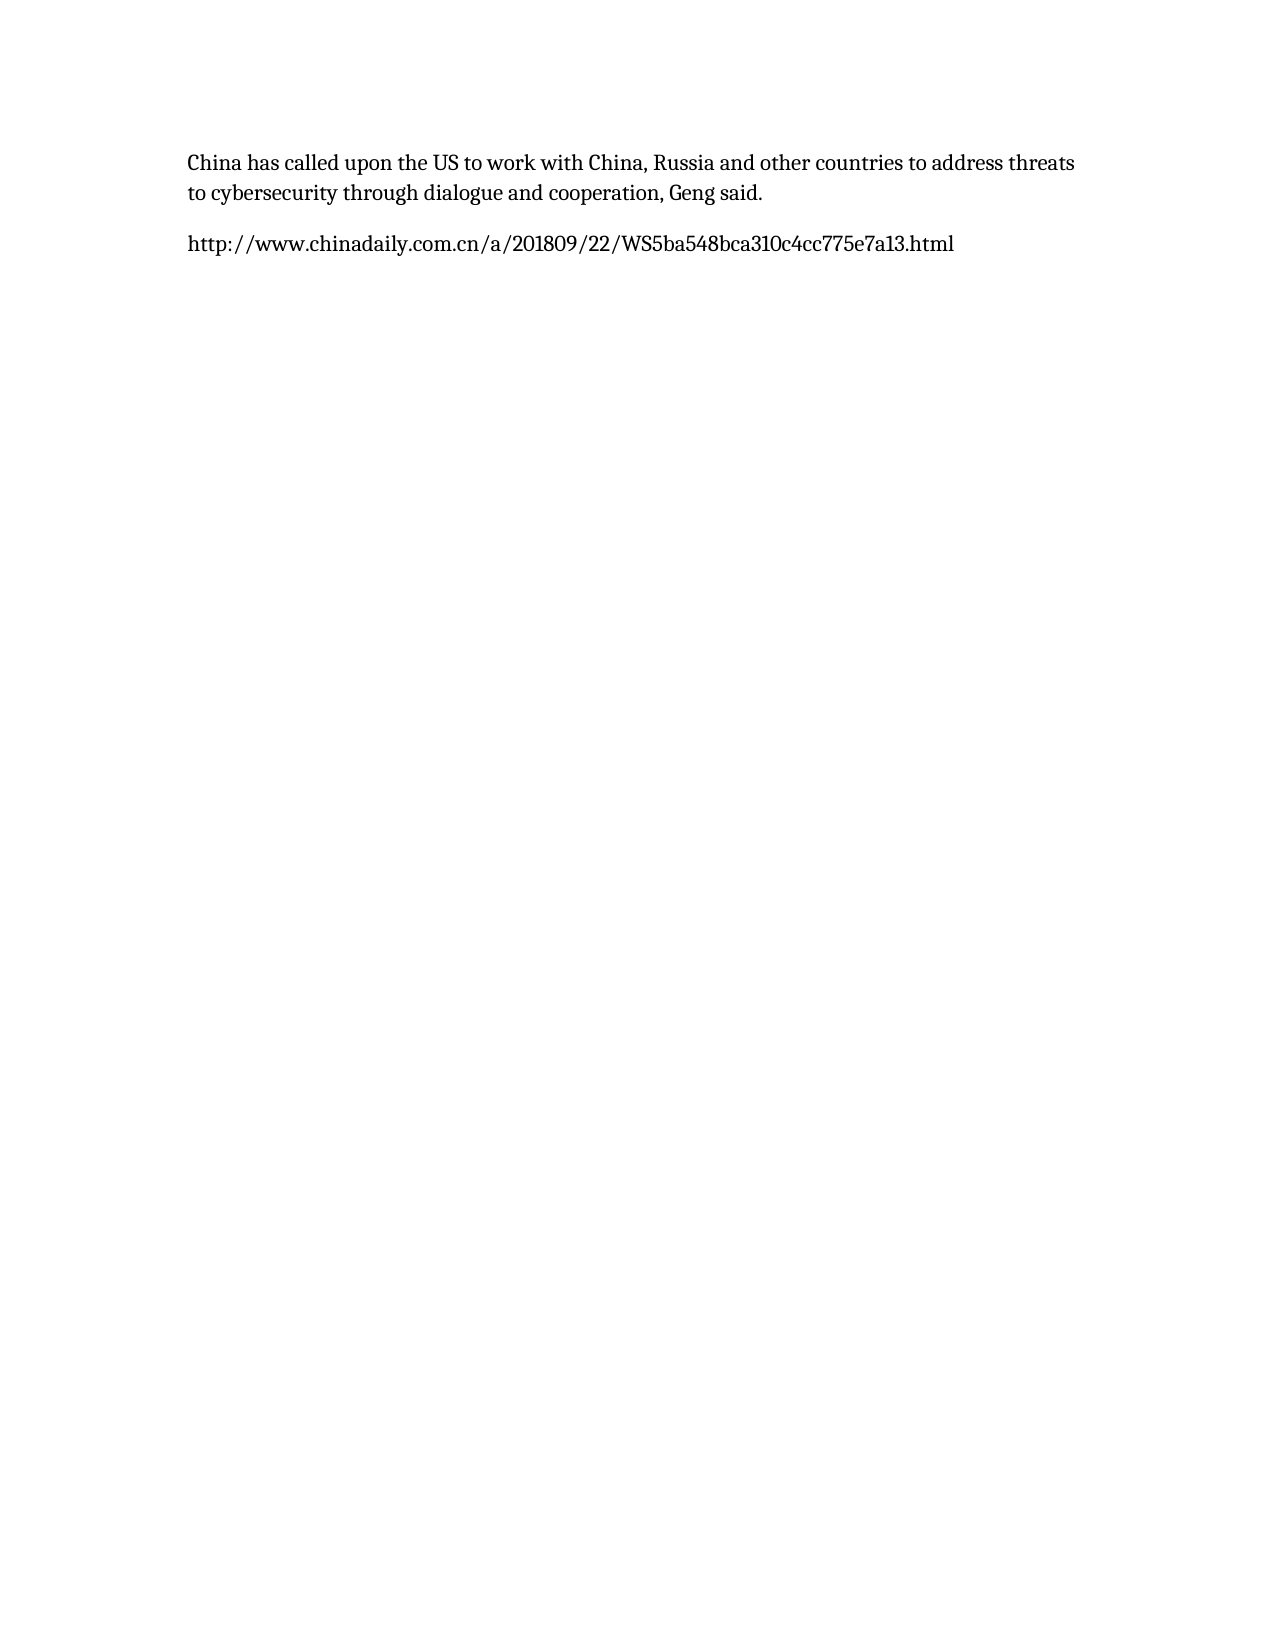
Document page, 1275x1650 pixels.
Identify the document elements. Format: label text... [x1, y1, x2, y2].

text http://www.chinadaily.com.cn/a/201809/22/WS5ba548bca310c4cc775e7a13.html [187, 231, 1087, 258]
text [187, 150, 1087, 207]
